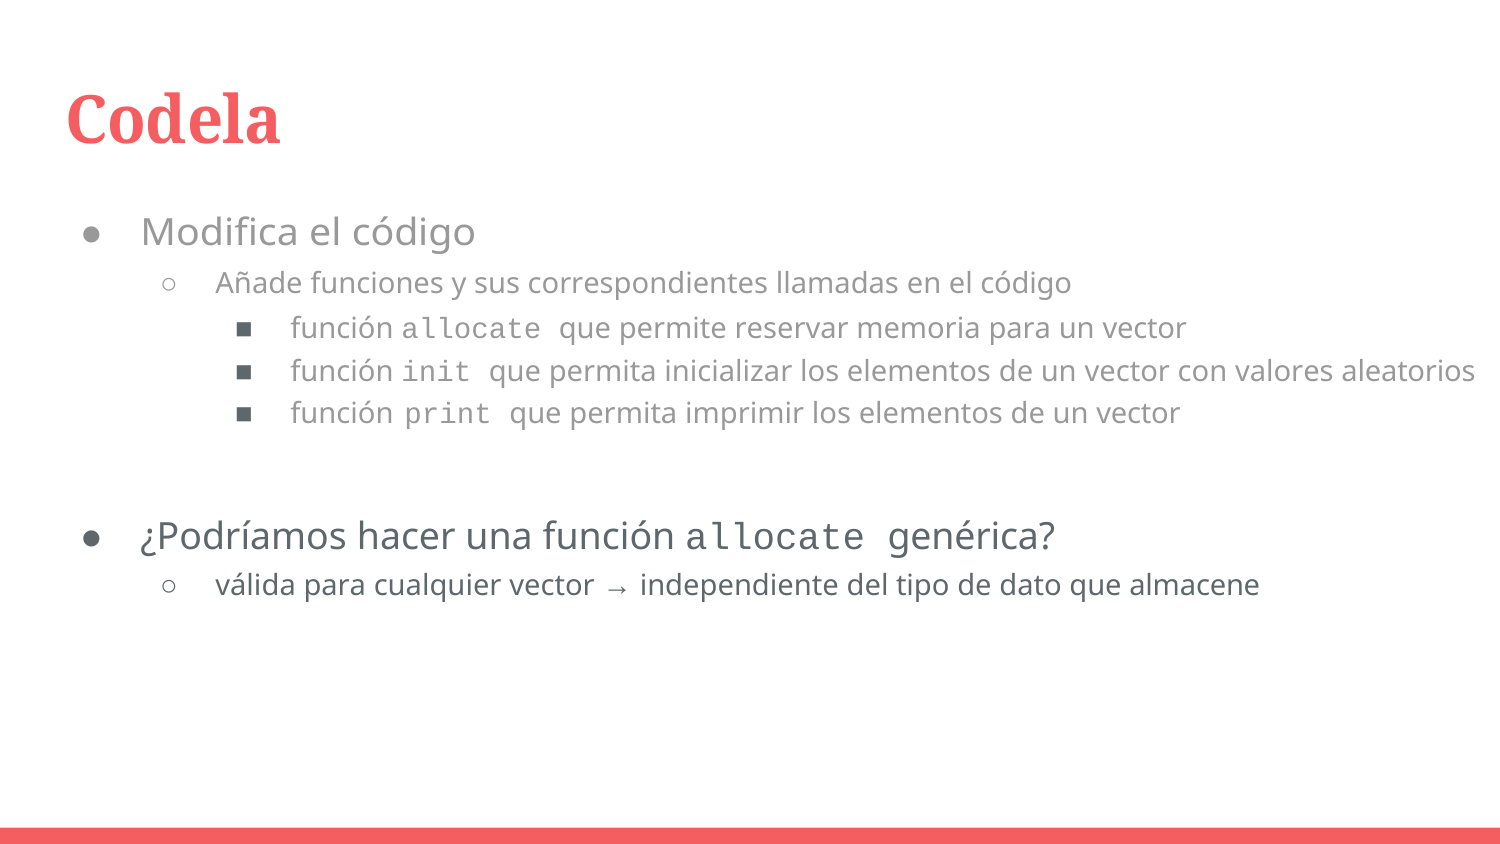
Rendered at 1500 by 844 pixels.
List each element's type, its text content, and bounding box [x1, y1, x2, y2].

list Modiﬁca el código [80, 205, 1500, 256]
list función print que permita imprimir los elementos de un vector [235, 393, 1500, 433]
list válida para cualquier vector → independiente del tipo de dato que almacene [160, 564, 1500, 604]
subtitle ¿Podríamos hacer una función allocate genérica? [80, 509, 1500, 561]
list Añade funciones y sus correspondientes llamadas en el código [160, 263, 1500, 302]
list función init que permita inicializar los elementos de un vector con valores aleatorios [235, 350, 1500, 390]
list función allocate que permite reservar memoria para un vector [235, 307, 1500, 347]
